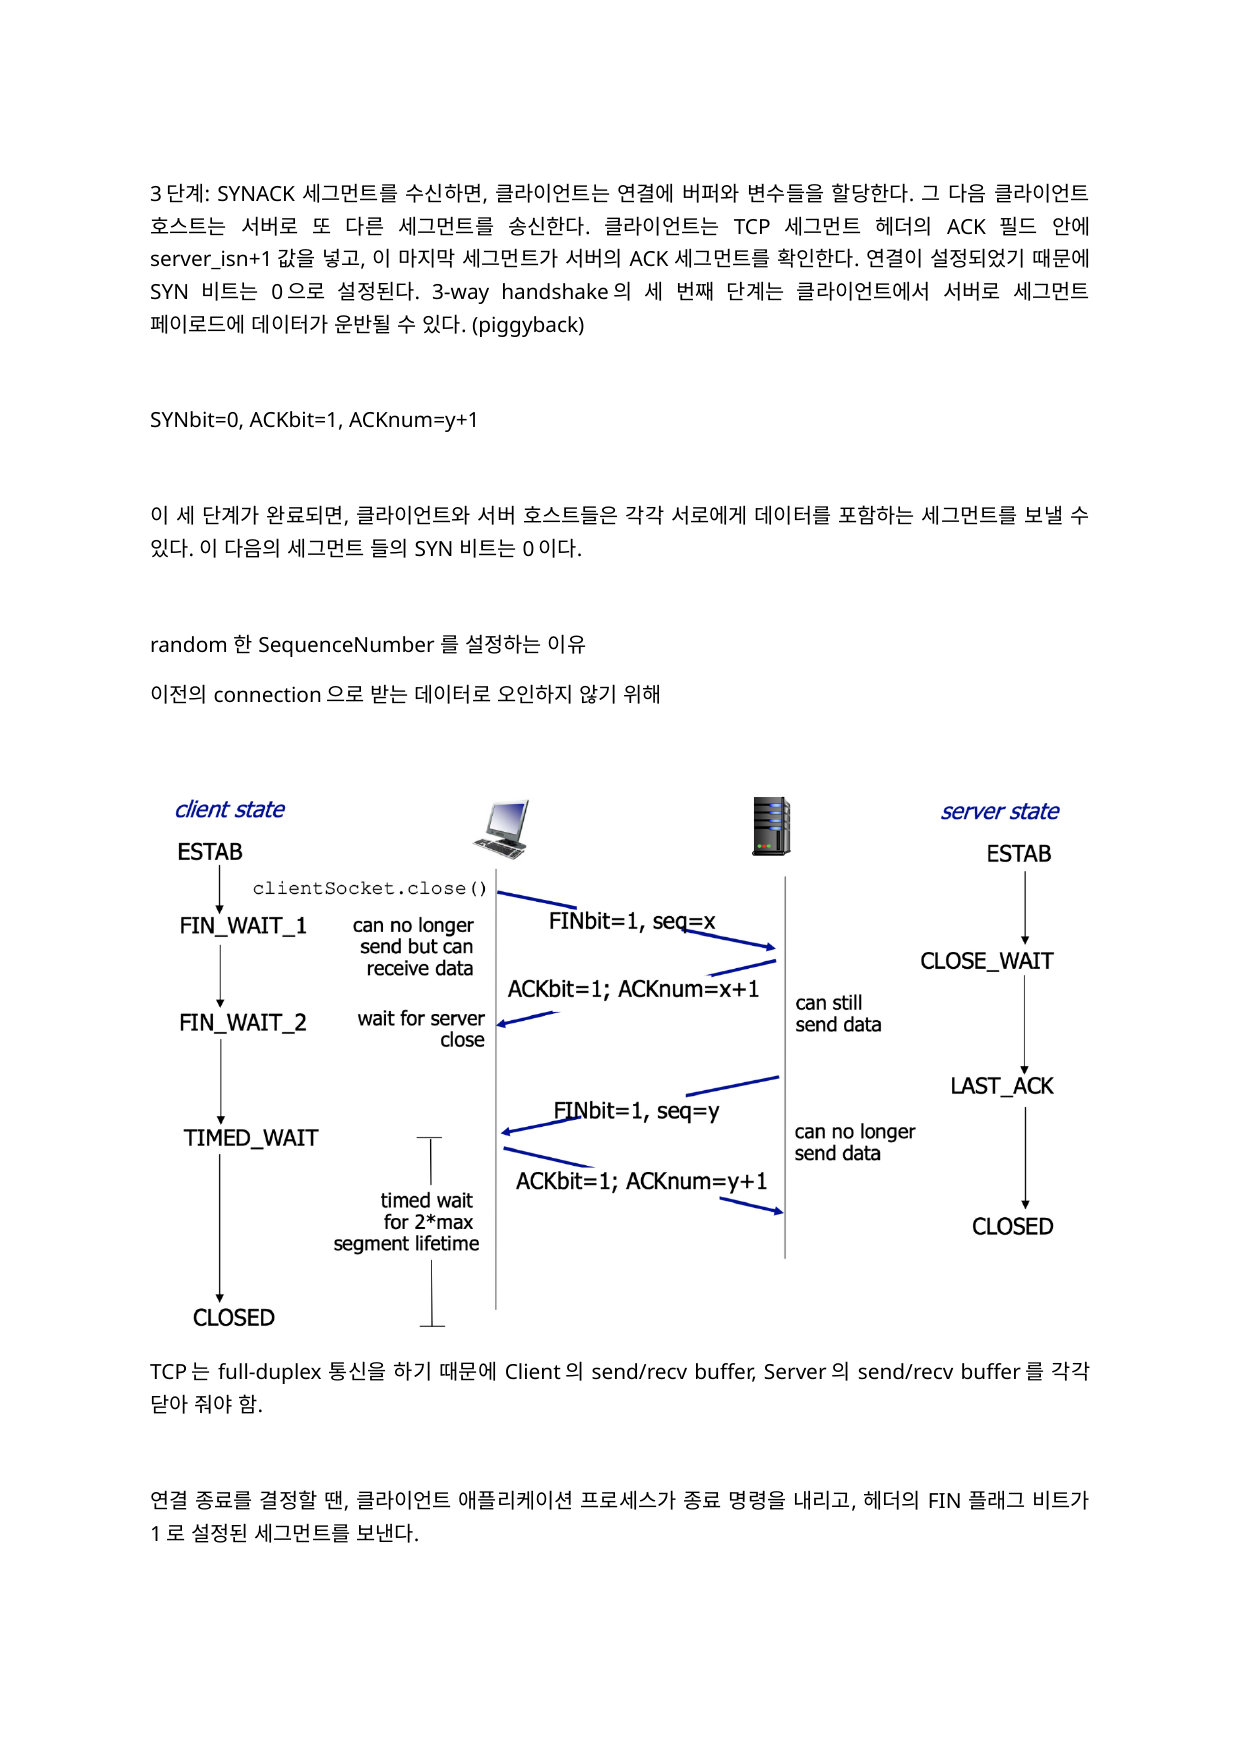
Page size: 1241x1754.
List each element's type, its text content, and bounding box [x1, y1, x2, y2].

text 이전의 connection으로 받는 데이터로 오인하지 않기 위해 [150, 678, 1090, 708]
text 이 세 단계가 완료되면, 클라이언트와 서버 호스트들은 각각 서로에게 데이터를 포함하는 세그먼트를 보낼 수 있다. 이 다음의 세그먼트 들의 SYN 비트는 0이다. [150, 499, 1090, 562]
picture [150, 774, 1091, 1337]
text SYNbit=0, ACKbit=1, ACKnum=y+1 [150, 405, 1090, 433]
text random 한 SequenceNumber 를 설정하는 이유 [150, 629, 1090, 659]
text TCP는 full-duplex 통신을 하기 때문에 Client의 send/recv buffer, Server의 send/recv buffer를 각각 닫아 줘야 함. [150, 1355, 1090, 1418]
text 연결 종료를 결정할 땐, 클라이언트 애플리케이션 프로세스가 종료 명령을 내리고, 헤더의 FIN 플래그 비트가 1로 설정된 세그먼트를 보낸다. [150, 1484, 1090, 1548]
text 3단계: SYNACK 세그먼트를 수신하면, 클라이언트는 연결에 버퍼와 변수들을 할당한다. 그 다음 클라이언트 호스트는 서버로 또 다른 세그먼트를 송신한다. 클라이언트는 TCP 세그먼트 헤더의 ACK 필드 안에 server_isn+1값을 넣고, 이 마지막 세그먼트가 서버의 ACK 세그먼트를 확인한다. 연결이 설정되었기 때문에 SYN 비트는 0으로 설정된다. 3-way handshake의 세 번째 단계는 클라이언트에서 서버로 세그먼트 페이로드에 데이터가 운반될 수 있다. (piggyback) [150, 177, 1090, 338]
